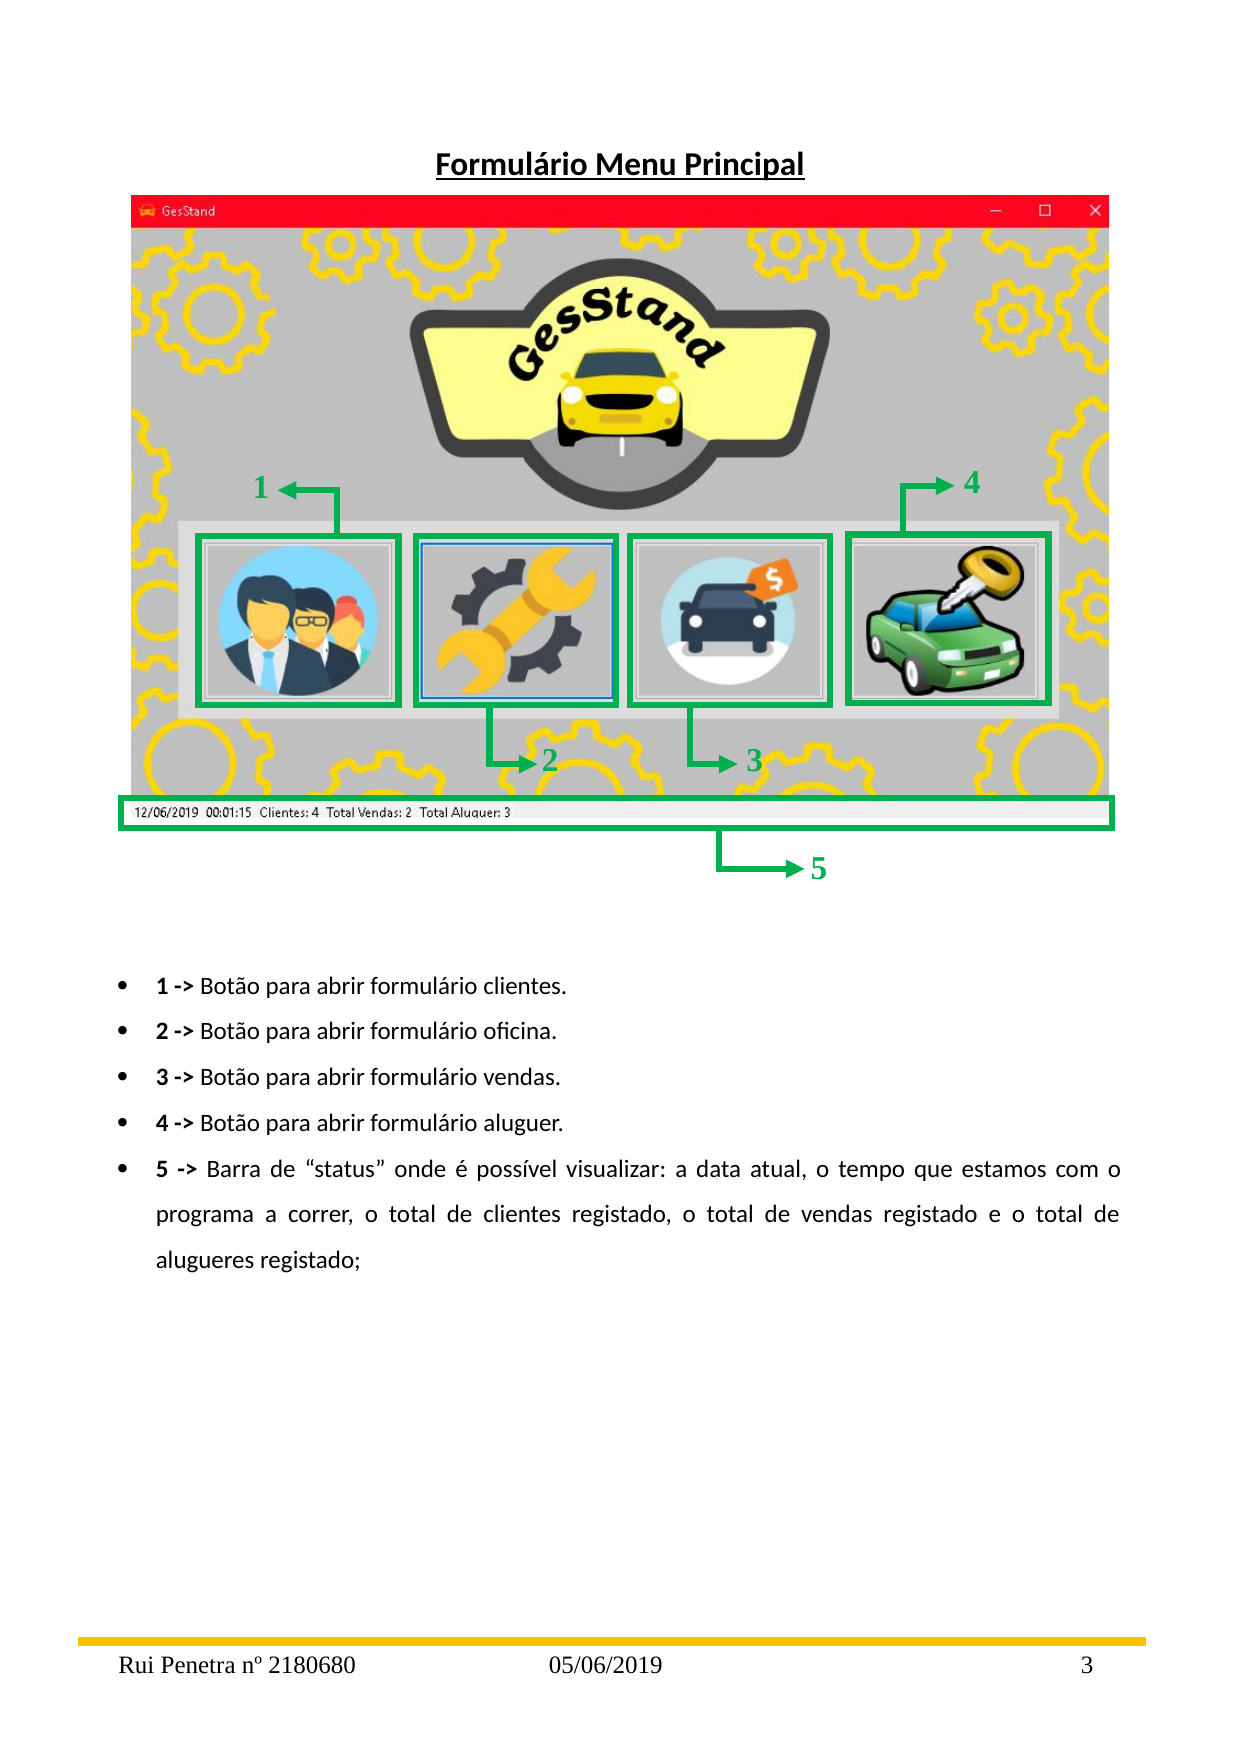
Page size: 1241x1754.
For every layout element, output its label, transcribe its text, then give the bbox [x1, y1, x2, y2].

list 4 -> Botão para abrir formulário aluguer. [118, 1107, 1122, 1137]
list 2 -> Botão para abrir formulário oficina. [118, 1016, 1122, 1046]
list 3 -> Botão para abrir formulário vendas. [118, 1061, 1122, 1092]
picture [131, 801, 1109, 818]
list 1 -> Botão para abrir formulário clientes. [118, 970, 1122, 1000]
picture [131, 195, 1110, 795]
list 5 -> Barra de “status” onde é possível visualizar: a data atual, o tempo que estamos com o programa a correr, o total de clientes registado, o total de vendas registado e o total de alugueres registado; [118, 1153, 1122, 1275]
subtitle Formulário Menu Principal [118, 143, 1122, 184]
